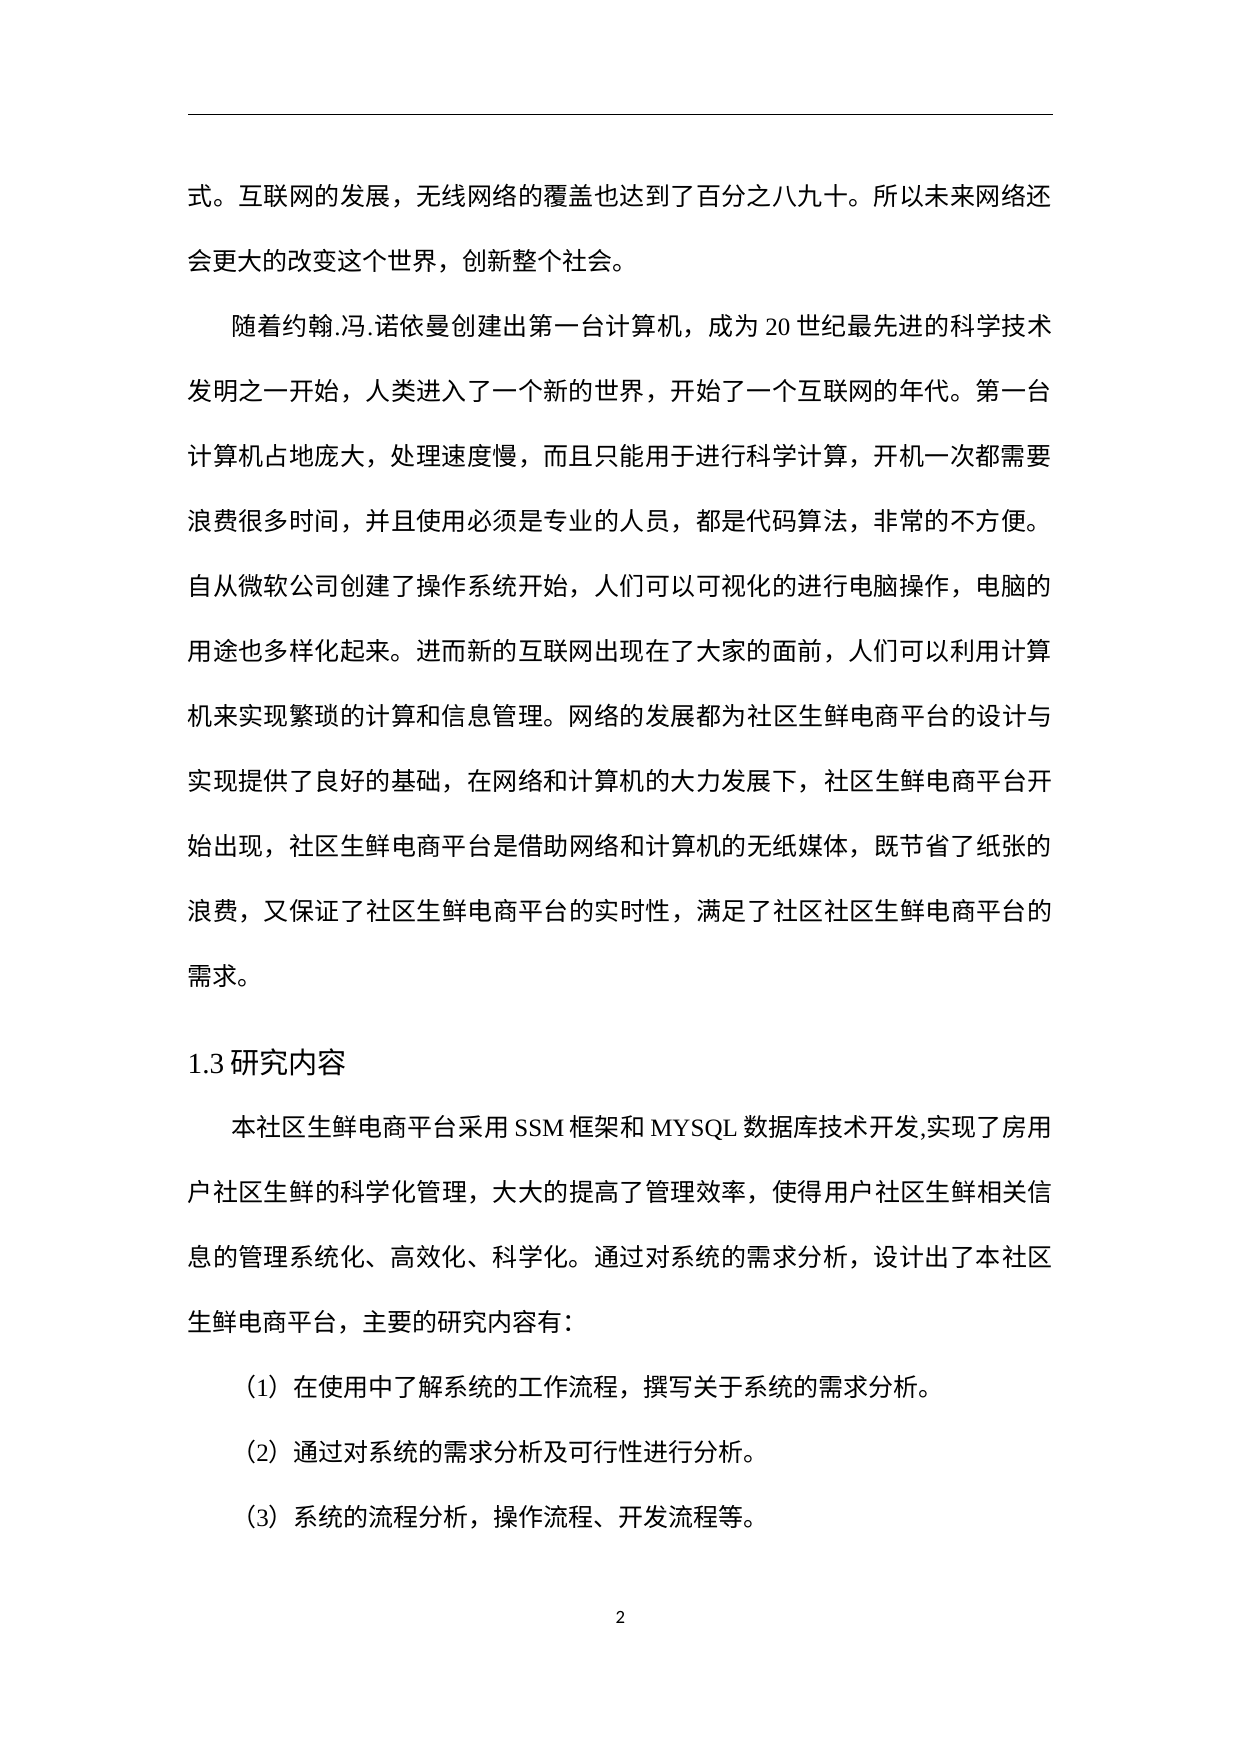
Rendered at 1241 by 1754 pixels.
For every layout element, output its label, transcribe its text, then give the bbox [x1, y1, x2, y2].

text 本社区生鲜电商平台采用SSM框架和MYSQL数据库技术开发,实现了房用户社区生鲜的科学化管理，大大的提高了管理效率，使得用户社区生鲜相关信息的管理系统化、高效化、科学化。通过对系统的需求分析，设计出了本社区生鲜电商平台，主要的研究内容有： [187, 1093, 1053, 1353]
text （1）在使用中了解系统的工作流程，撰写关于系统的需求分析。 [187, 1353, 1053, 1418]
text （3）系统的流程分析，操作流程、开发流程等。 [187, 1483, 1053, 1548]
text 随着约翰.冯.诺依曼创建出第一台计算机，成为20世纪最先进的科学技术发明之一开始，人类进入了一个新的世界，开始了一个互联网的年代。第一台计算机占地庞大，处理速度慢，而且只能用于进行科学计算，开机一次都需要浪费很多时间，并且使用必须是专业的人员，都是代码算法，非常的不方便。自从微软公司创建了操作系统开始，人们可以可视化的进行电脑操作，电脑的用途也多样化起来。进而新的互联网出现在了大家的面前，人们可以利用计算机来实现繁琐的计算和信息管理。网络的发展都为社区生鲜电商平台的设计与实现提供了良好的基础，在网络和计算机的大力发展下，社区生鲜电商平台开始出现，社区生鲜电商平台是借助网络和计算机的无纸媒体，既节省了纸张的浪费，又保证了社区生鲜电商平台的实时性，满足了社区社区生鲜电商平台的需求。 [187, 292, 1053, 1007]
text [187, 162, 1053, 292]
text （2）通过对系统的需求分析及可行性进行分析。 [187, 1418, 1053, 1483]
subtitle 1.3研究内容 [187, 1028, 1053, 1093]
